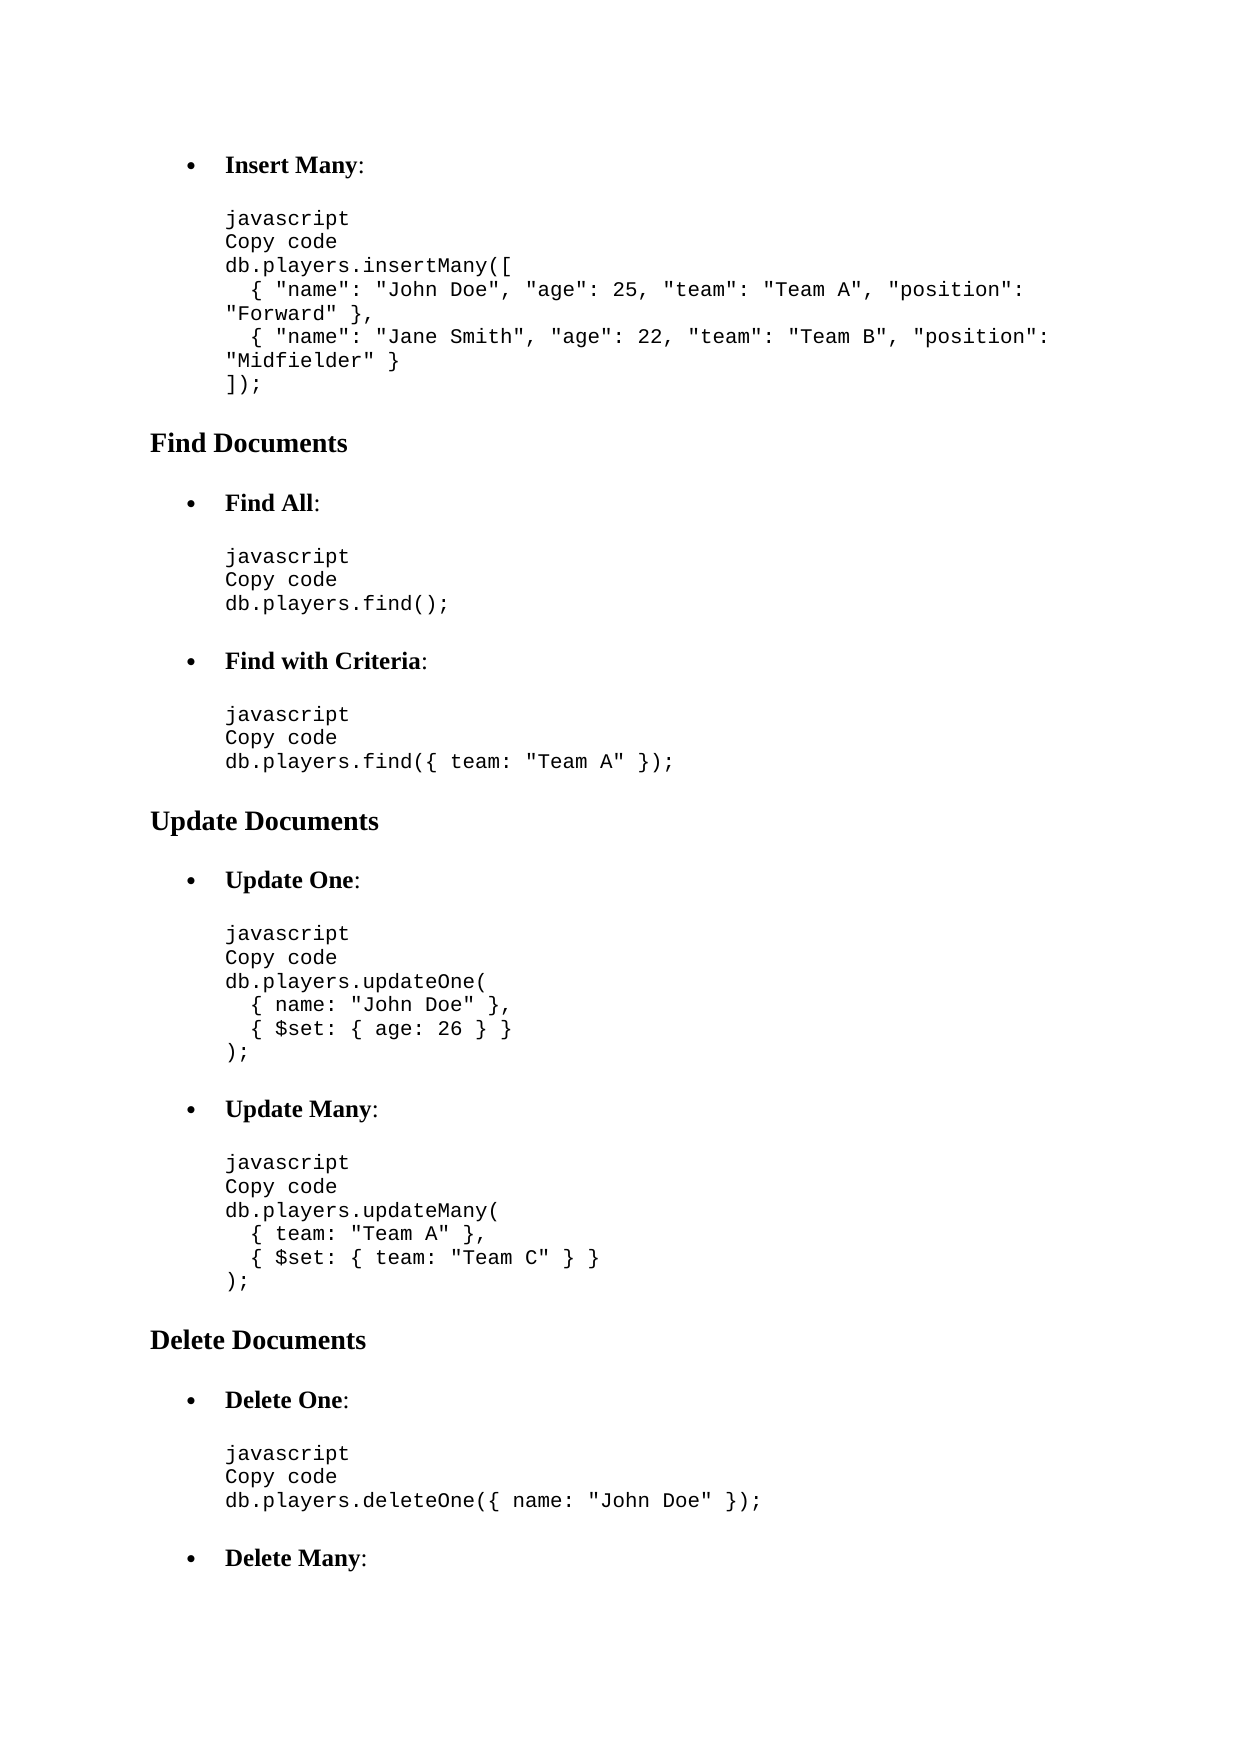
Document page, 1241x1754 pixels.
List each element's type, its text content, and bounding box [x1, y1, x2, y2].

list Delete Many: [187, 1543, 1090, 1572]
text db.players.insertMany([ [225, 255, 1090, 279]
list Update One: [187, 865, 1090, 894]
text db.players.updateMany( [225, 1199, 1090, 1223]
text javascript [225, 923, 1090, 947]
text Update Documents [150, 804, 1090, 836]
text db.players.updateOne( [225, 971, 1090, 994]
text { name: "John Doe" }, [225, 994, 1090, 1018]
text db.players.deleteOne({ name: "John Doe" }); [225, 1490, 1090, 1514]
text ); [225, 1042, 1090, 1065]
list Delete One: [187, 1385, 1090, 1414]
text ]); [225, 373, 1090, 397]
text { $set: { age: 26 } } [225, 1018, 1090, 1042]
text javascript [225, 208, 1090, 232]
text javascript [225, 1443, 1090, 1466]
text Copy code [225, 569, 1090, 593]
text Copy code [225, 947, 1090, 971]
text { "name": "Jane Smith", "age": 22, "team": "Team B", "position": "Midfielder" } [225, 326, 1090, 373]
text ); [225, 1271, 1090, 1294]
text { "name": "John Doe", "age": 25, "team": "Team A", "position": "Forward" }, [225, 279, 1090, 326]
text { $set: { team: "Team C" } } [225, 1247, 1090, 1271]
text Copy code [225, 727, 1090, 751]
text db.players.find(); [225, 593, 1090, 617]
text { team: "Team A" }, [225, 1223, 1090, 1247]
text javascript [225, 704, 1090, 727]
text Find Documents [150, 426, 1090, 459]
text Delete Documents [150, 1323, 1090, 1356]
text Copy code [225, 232, 1090, 255]
list Find All: [187, 488, 1090, 517]
list Insert Many: [187, 150, 1090, 179]
text javascript [225, 546, 1090, 569]
list Find with Criteria: [187, 646, 1090, 674]
text db.players.find({ team: "Team A" }); [225, 751, 1090, 775]
text Copy code [225, 1466, 1090, 1490]
text javascript [225, 1152, 1090, 1176]
list Update Many: [187, 1094, 1090, 1123]
text Copy code [225, 1176, 1090, 1199]
